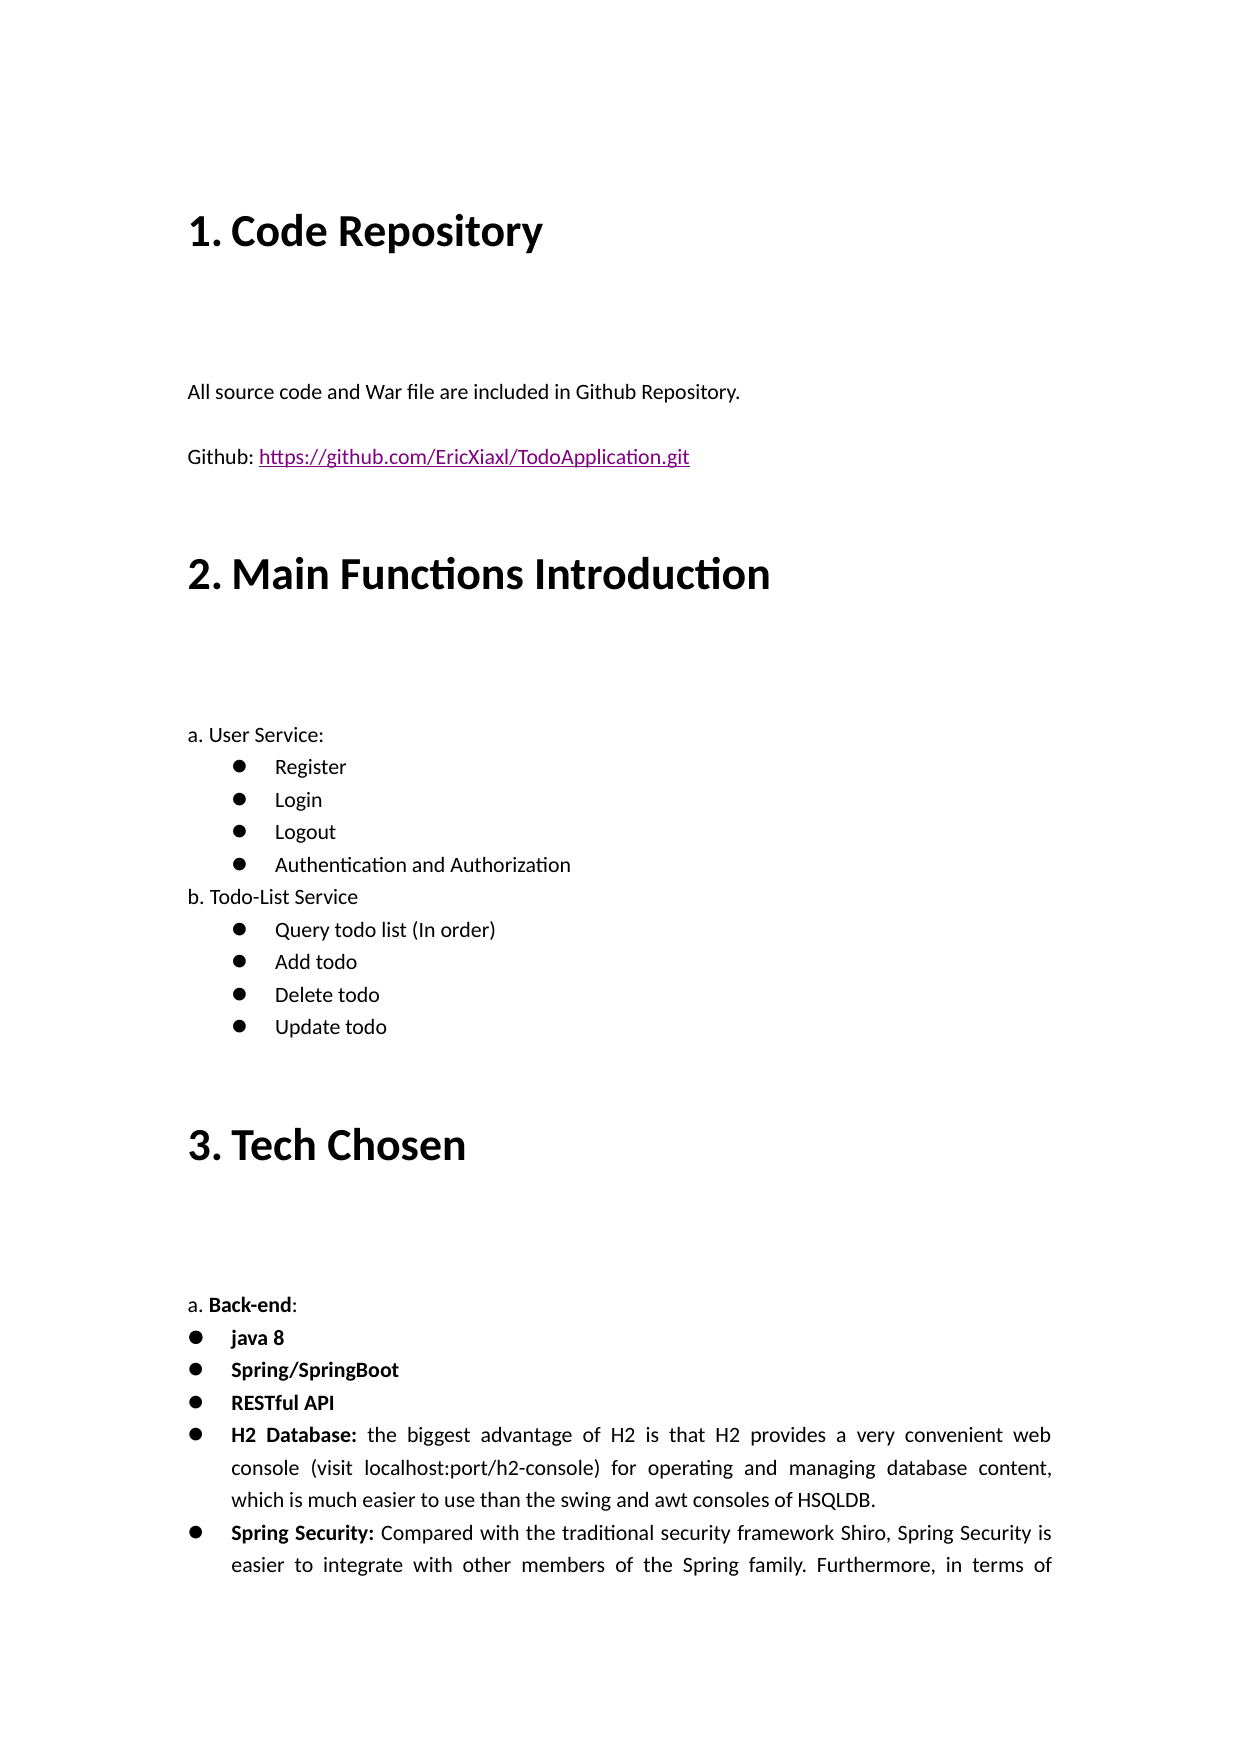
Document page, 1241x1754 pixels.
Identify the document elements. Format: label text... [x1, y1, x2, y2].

list H2 Database: the biggest advantage of H2 is that H2 provides a very convenient web console (visit localhost:port/h2-console) for operating and managing database content, which is much easier to use than the swing and awt consoles of HSQLDB. [187, 1418, 1053, 1516]
list RESTful API [187, 1386, 1053, 1418]
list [187, 1516, 1053, 1581]
subtitle Main Functions Introduction [187, 540, 1053, 605]
list Delete todo [231, 978, 1053, 1011]
list Update todo [231, 1011, 1053, 1043]
list Authentication and Authorization [231, 848, 1053, 881]
list Back-end: [187, 1288, 1053, 1321]
list Logout [231, 816, 1053, 848]
text Github: https://github.com/EricXiaxl/TodoApplication.git [187, 440, 1053, 472]
subtitle Code Repository [187, 197, 1053, 262]
list java 8 [187, 1321, 1053, 1353]
subtitle Tech Chosen [187, 1111, 1053, 1176]
list Register [231, 751, 1053, 783]
text All source code and War file are included in Github Repository. [187, 375, 1053, 407]
list User Service: [187, 718, 1053, 751]
list Todo-List Service [187, 881, 1053, 913]
list Query todo list (In order) [231, 913, 1053, 946]
list Spring/SpringBoot [187, 1353, 1053, 1386]
list Add todo [231, 946, 1053, 978]
list Login [231, 783, 1053, 816]
